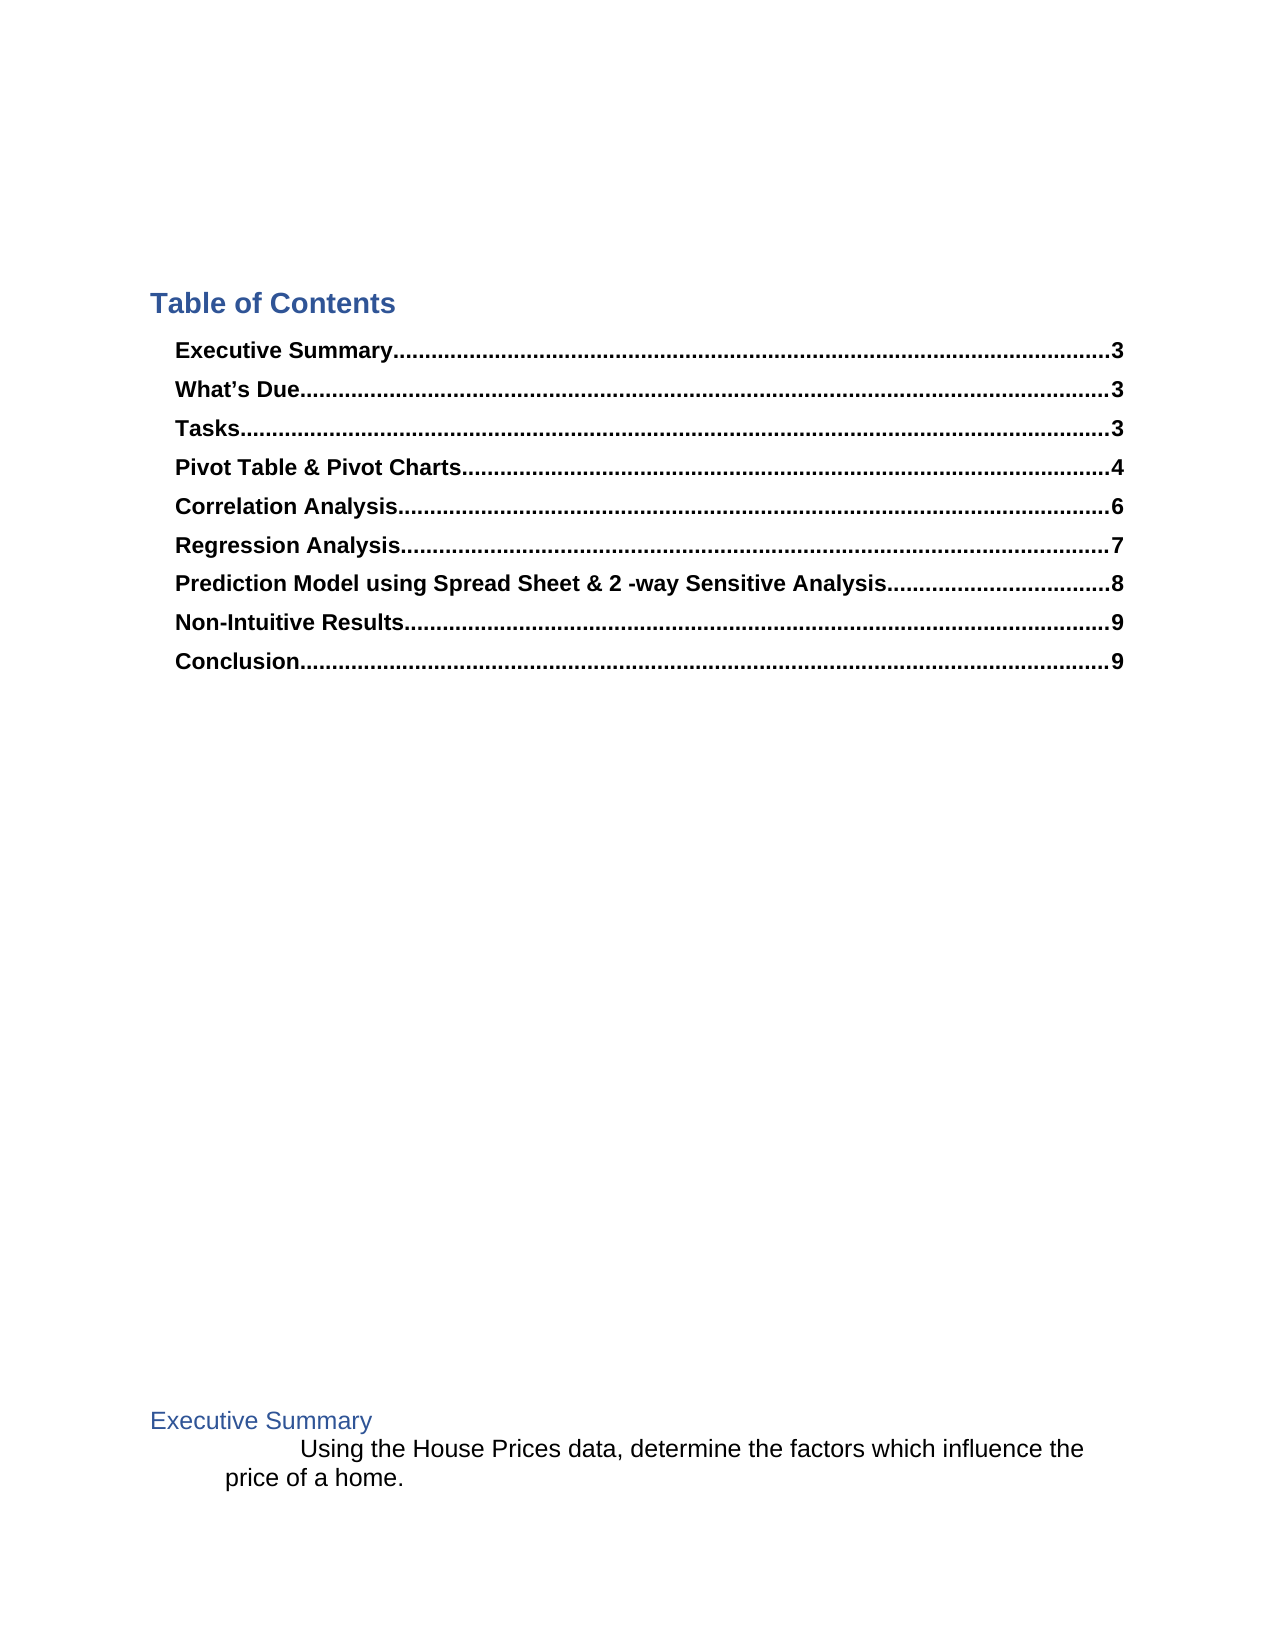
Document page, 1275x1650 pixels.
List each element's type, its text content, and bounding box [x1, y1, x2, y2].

text Correlation Analysis 6 [175, 493, 1125, 519]
text Using the House Prices data, determine the factors which influence the price of a home. [225, 1434, 1125, 1492]
text Prediction Model using Spread Sheet & 2 -way Sensitive Analysis 8 [175, 570, 1125, 597]
text What’s Due 3 [175, 376, 1125, 402]
text Tasks 3 [175, 415, 1125, 441]
subtitle Table of Contents [150, 286, 1125, 320]
subtitle Executive Summary [150, 1406, 1125, 1434]
text Pivot Table & Pivot Charts 4 [175, 454, 1125, 480]
text Executive Summary 3 [175, 337, 1125, 364]
text Non-Intuitive Results 9 [175, 609, 1125, 636]
text Regression Analysis 7 [175, 532, 1125, 558]
text Conclusion 9 [175, 648, 1125, 674]
